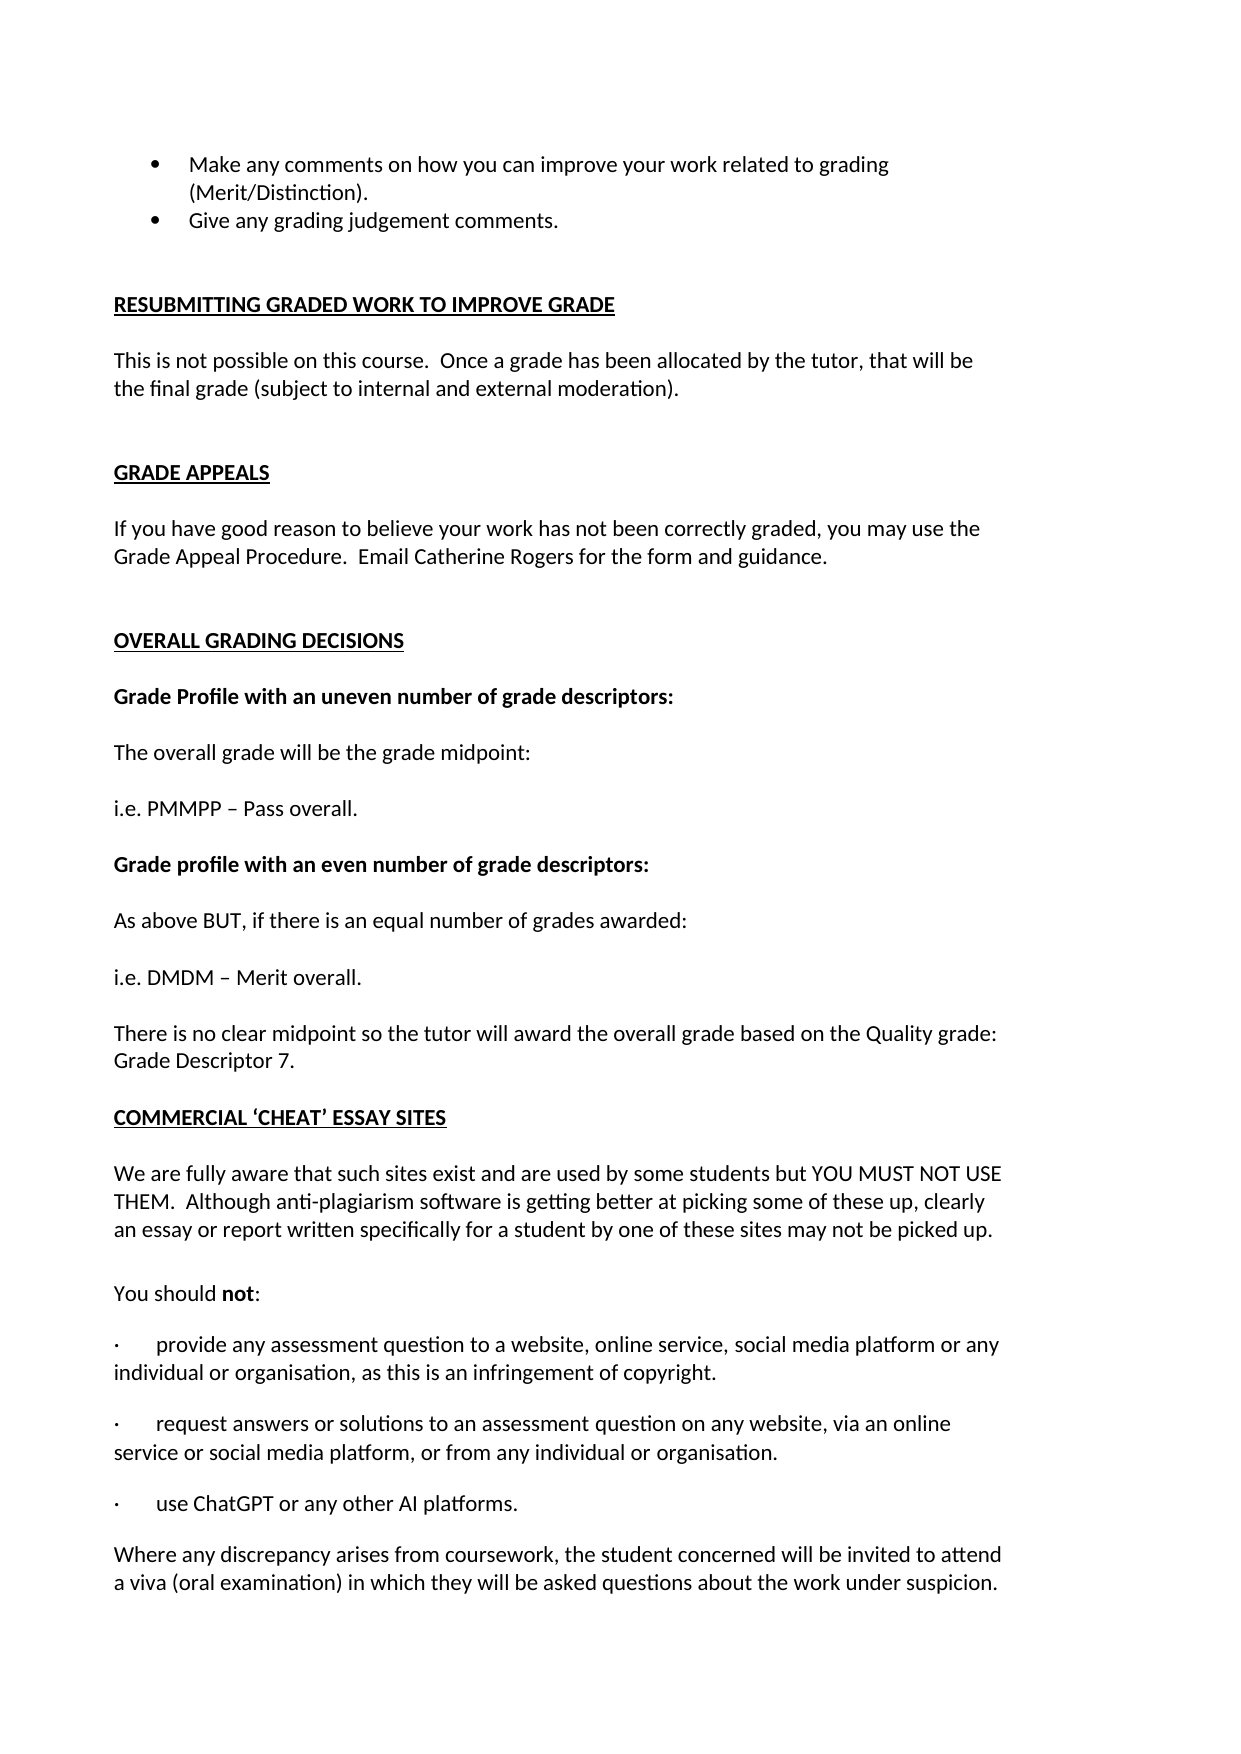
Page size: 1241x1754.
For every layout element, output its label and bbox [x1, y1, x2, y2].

table_header [91, 150, 1055, 1597]
